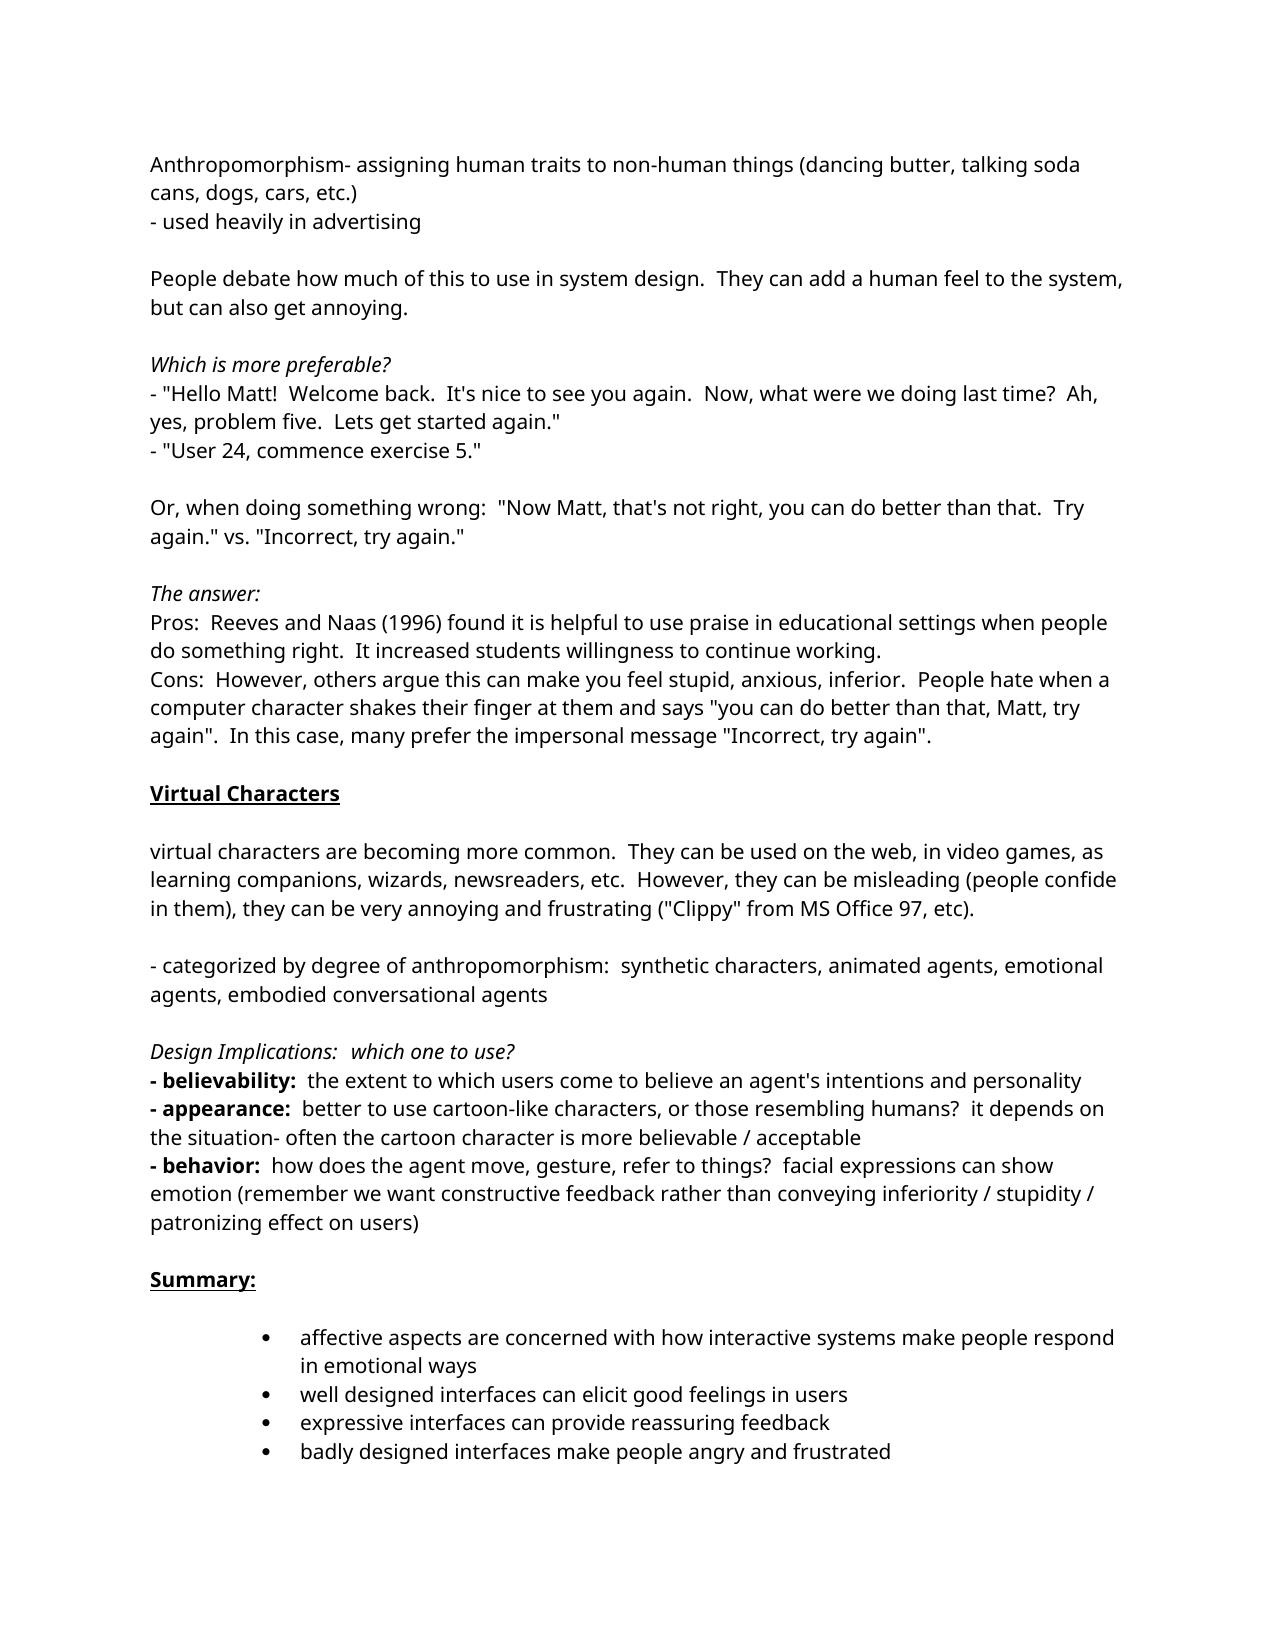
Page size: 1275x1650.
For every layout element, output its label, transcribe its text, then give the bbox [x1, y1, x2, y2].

text virtual characters are becoming more common. They can be used on the web, in video games, as learning companions, wizards, newsreaders, etc. However, they can be misleading (people confide in them), they can be very annoying and frustrating ("Clippy" from MS Office 97, etc). [150, 837, 1125, 922]
text Summary: [150, 1266, 1125, 1294]
text People debate how much of this to use in system design. They can add a human feel to the system, but can also get annoying. [150, 264, 1125, 321]
text Anthropomorphism- assigning human traits to non-human things (dancing butter, talking soda cans, dogs, cars, etc.) - used heavily in advertising [150, 150, 1125, 235]
text Which is more preferable? - "Hello Matt! Welcome back. It's nice to see you again. Now, what were we doing last time? Ah, yes, problem five. Lets get started again." - "User 24, commence exercise 5." [150, 351, 1125, 464]
list badly designed interfaces make people angry and frustrated [262, 1437, 1125, 1465]
list affective aspects are concerned with how interactive systems make people respond in emotional ways [262, 1323, 1125, 1380]
text The answer: Pros: Reeves and Naas (1996) found it is helpful to use praise in educational settings when people do something right. It increased students willingness to continue working. Cons: However, others argue this can make you feel stupid, anxious, inferior. People hate when a computer character shakes their finger at them and says "you can do better than that, Matt, try again". In this case, many prefer the impersonal message "Incorrect, try again". [150, 579, 1125, 750]
list well designed interfaces can elicit good feelings in users [262, 1380, 1125, 1408]
list expressive interfaces can provide reassuring feedback [262, 1408, 1125, 1437]
text Or, when doing something wrong: "Now Matt, that's not right, you can do better than that. Try again." vs. "Incorrect, try again." [150, 493, 1125, 550]
text - categorized by degree of anthropomorphism: synthetic characters, animated agents, emotional agents, embodied conversational agents [150, 951, 1125, 1008]
text Design Implications: which one to use? - believability: the extent to which users come to believe an agent's intentions and personality - appearance: better to use cartoon-like characters, or those resembling humans? it depends on the situation- often the cartoon character is more believable / acceptable - behavior: how does the agent move, gesture, refer to things? facial expressions can show emotion (remember we want constructive feedback rather than conveying inferiority / stupidity / patronizing effect on users) [150, 1037, 1125, 1236]
text Virtual Characters [150, 779, 1125, 808]
